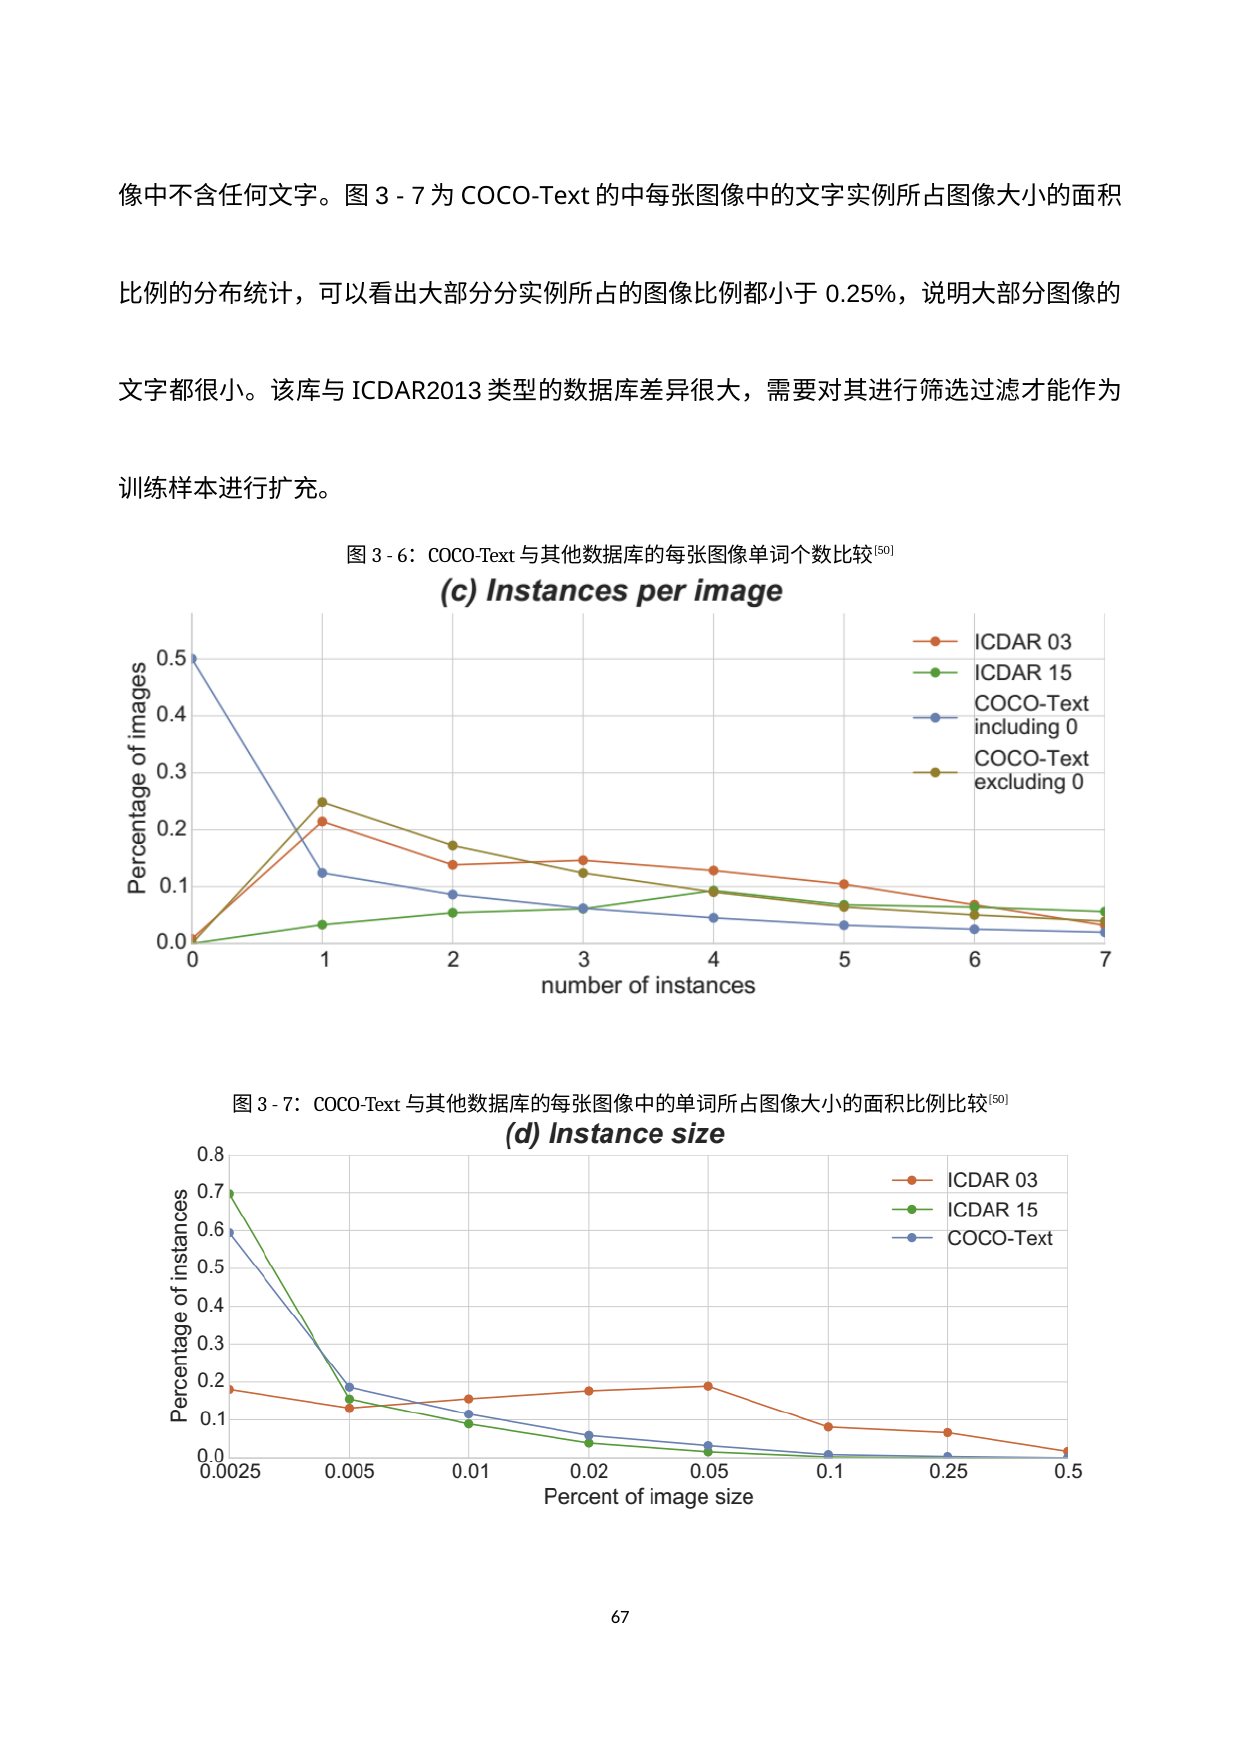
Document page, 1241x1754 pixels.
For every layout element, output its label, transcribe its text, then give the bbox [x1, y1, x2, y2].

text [118, 161, 1122, 519]
picture [168, 1118, 1089, 1511]
text 图 3 - 7：COCO-Text与其他数据库的每张图像中的单词所占图像大小的面积比例比较[50] [118, 1086, 1122, 1118]
picture [118, 569, 1123, 1008]
text 图 3 - 6：COCO-Text与其他数据库的每张图像单词个数比较[50] [118, 537, 1122, 569]
